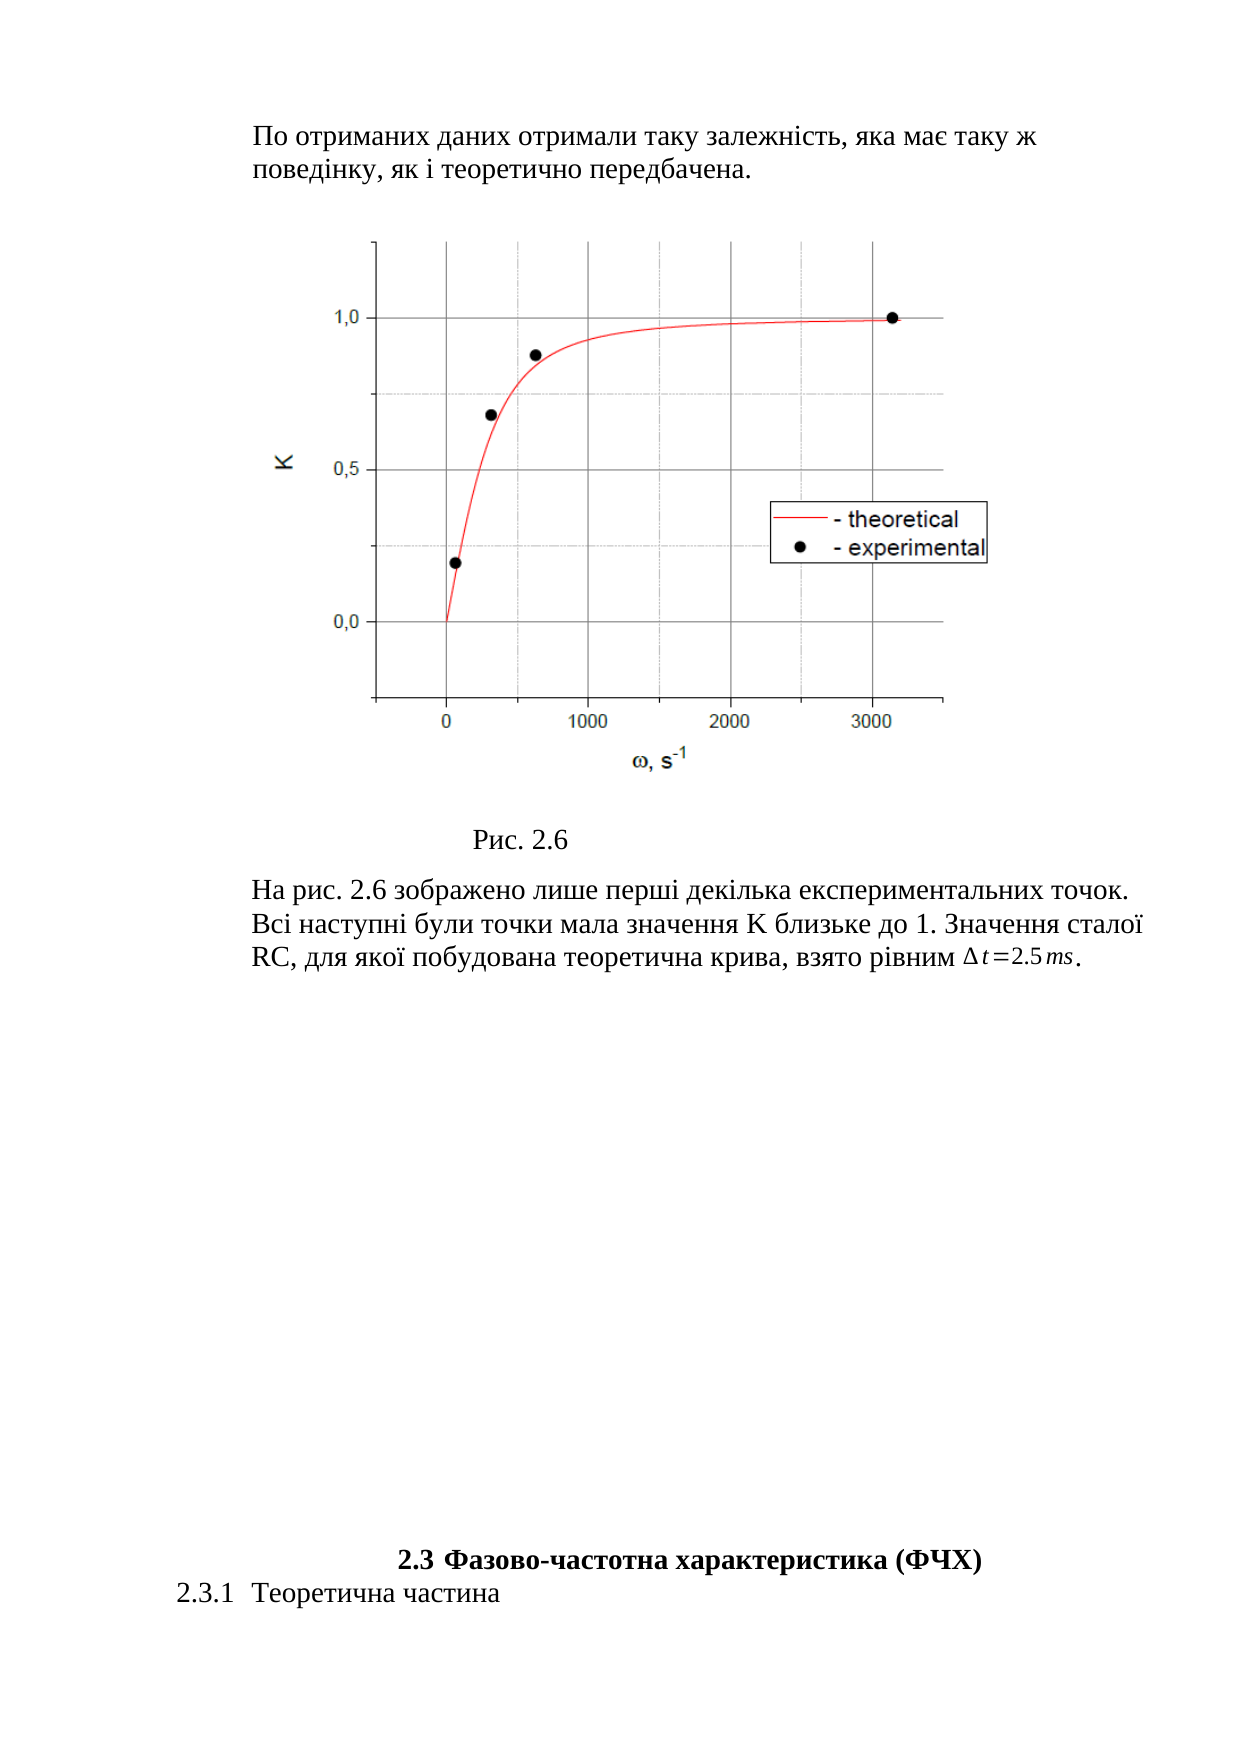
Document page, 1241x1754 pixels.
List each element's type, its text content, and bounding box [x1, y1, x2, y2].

text Рис. 2.6 [398, 822, 1152, 856]
list Теоретична частина [176, 1576, 1152, 1609]
text На рис. 2.6 зображено лише перші декілька експериментальних точок. Всі наступні були точки мала значення K близьке до 1. Значення сталої RC, для якої побудована теоретична крива, взято рівним . [251, 872, 1152, 973]
list По отриманих даних отримали таку залежність, яка має таку ж поведінку, як і теоретично передбачена. [252, 118, 1152, 185]
picture [252, 185, 1040, 806]
list Фазово-частотна характеристика (ФЧХ) [228, 1542, 1152, 1576]
